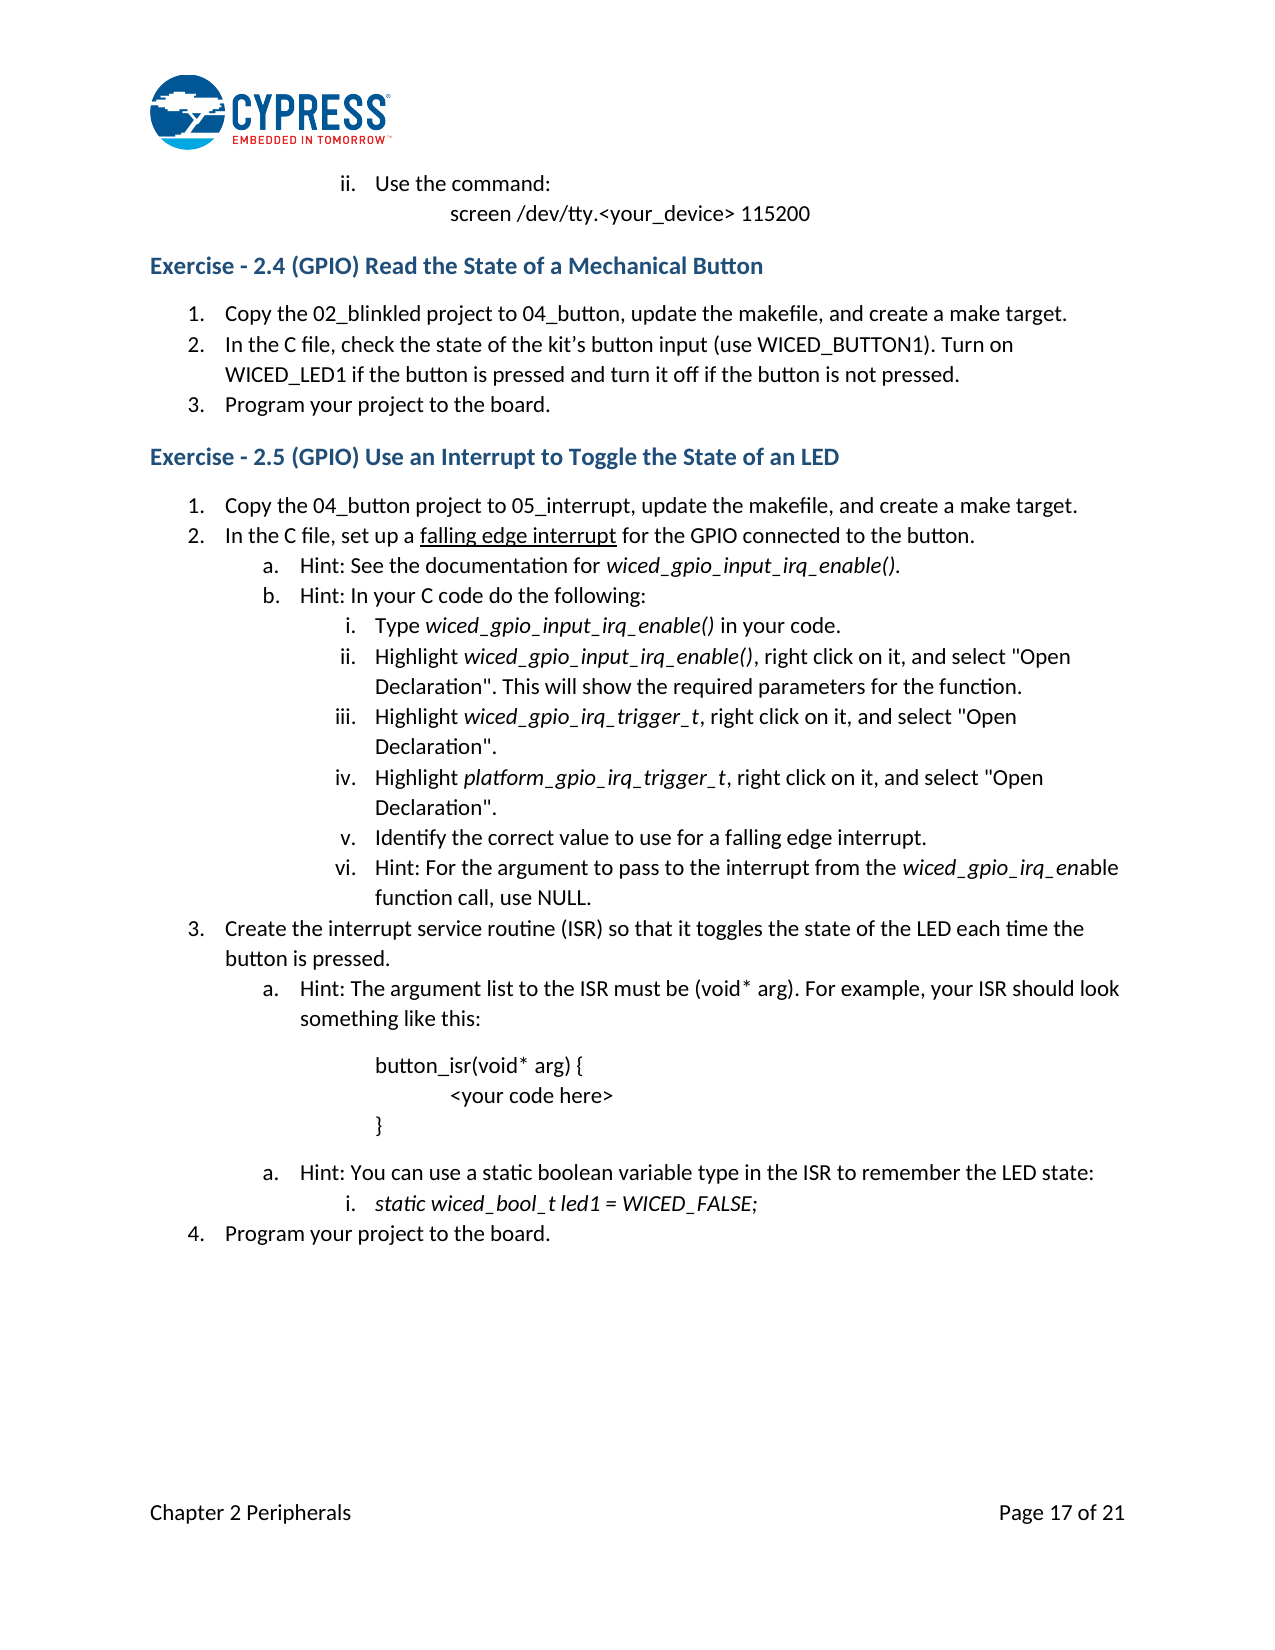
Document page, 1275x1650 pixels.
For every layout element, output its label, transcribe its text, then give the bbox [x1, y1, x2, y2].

list Highlight platform_gpio_irq_trigger_t, right click on it, and select "Open Declaration". [356, 763, 1125, 821]
list In the C file, check the state of the kit’s button input (use WICED_BUTTON1). Turn on WICED_LED1 if the button is pressed and turn it off if the button is not pressed. [187, 330, 1125, 388]
list Hint: In your C code do the following: [262, 581, 1125, 609]
list Program your project to the board. [187, 390, 1125, 418]
list Highlight wiced_gpio_irq_trigger_t, right click on it, and select "Open Declaration". [356, 702, 1125, 761]
list Hint: You can use a static boolean variable type in the ISR to remember the LED state: [262, 1158, 1125, 1187]
list Hint: See the documentation for wiced_gpio_input_irq_enable(). [262, 551, 1125, 579]
picture [150, 75, 392, 150]
list Copy the 02_blinkled project to 04_button, update the makefile, and create a make target. [187, 299, 1125, 328]
list Hint: The argument list to the ISR must be (void* arg). For example, your ISR should look something like this: [262, 974, 1125, 1032]
text (GPIO) Read the State of a Mechanical Button [150, 250, 1125, 281]
list Create the interrupt service routine (ISR) so that it toggles the state of the LED each time the button is pressed. [187, 914, 1125, 972]
list Highlight wiced_gpio_input_irq_enable(), right click on it, and select "Open Declaration". This will show the required parameters for the function. [356, 642, 1125, 700]
text (GPIO) Use an Interrupt to Toggle the State of an LED [150, 441, 1125, 472]
list Program your project to the board. [187, 1219, 1125, 1247]
list Identify the correct value to use for a falling edge interrupt. [356, 823, 1125, 851]
list Hint: For the argument to pass to the interrupt from the wiced_gpio_irq_enable function call, use NULL. [356, 853, 1125, 912]
text } [375, 1112, 1125, 1140]
list In the C file, set up a falling edge interrupt for the GPIO connected to the button. [187, 521, 1125, 549]
list Copy the 04_button project to 05_interrupt, update the makefile, and create a make target. [187, 491, 1125, 519]
list Type wiced_gpio_input_irq_enable() in your code. [356, 612, 1125, 640]
list static wiced_bool_t led1 = WICED_FALSE; [356, 1189, 1125, 1217]
text button_isr(void* arg) { [375, 1051, 1125, 1079]
text <your code here> [375, 1081, 1125, 1109]
list Use the command: [356, 169, 1125, 197]
list screen /dev/tty.<your_device> 115200 [450, 199, 1125, 227]
